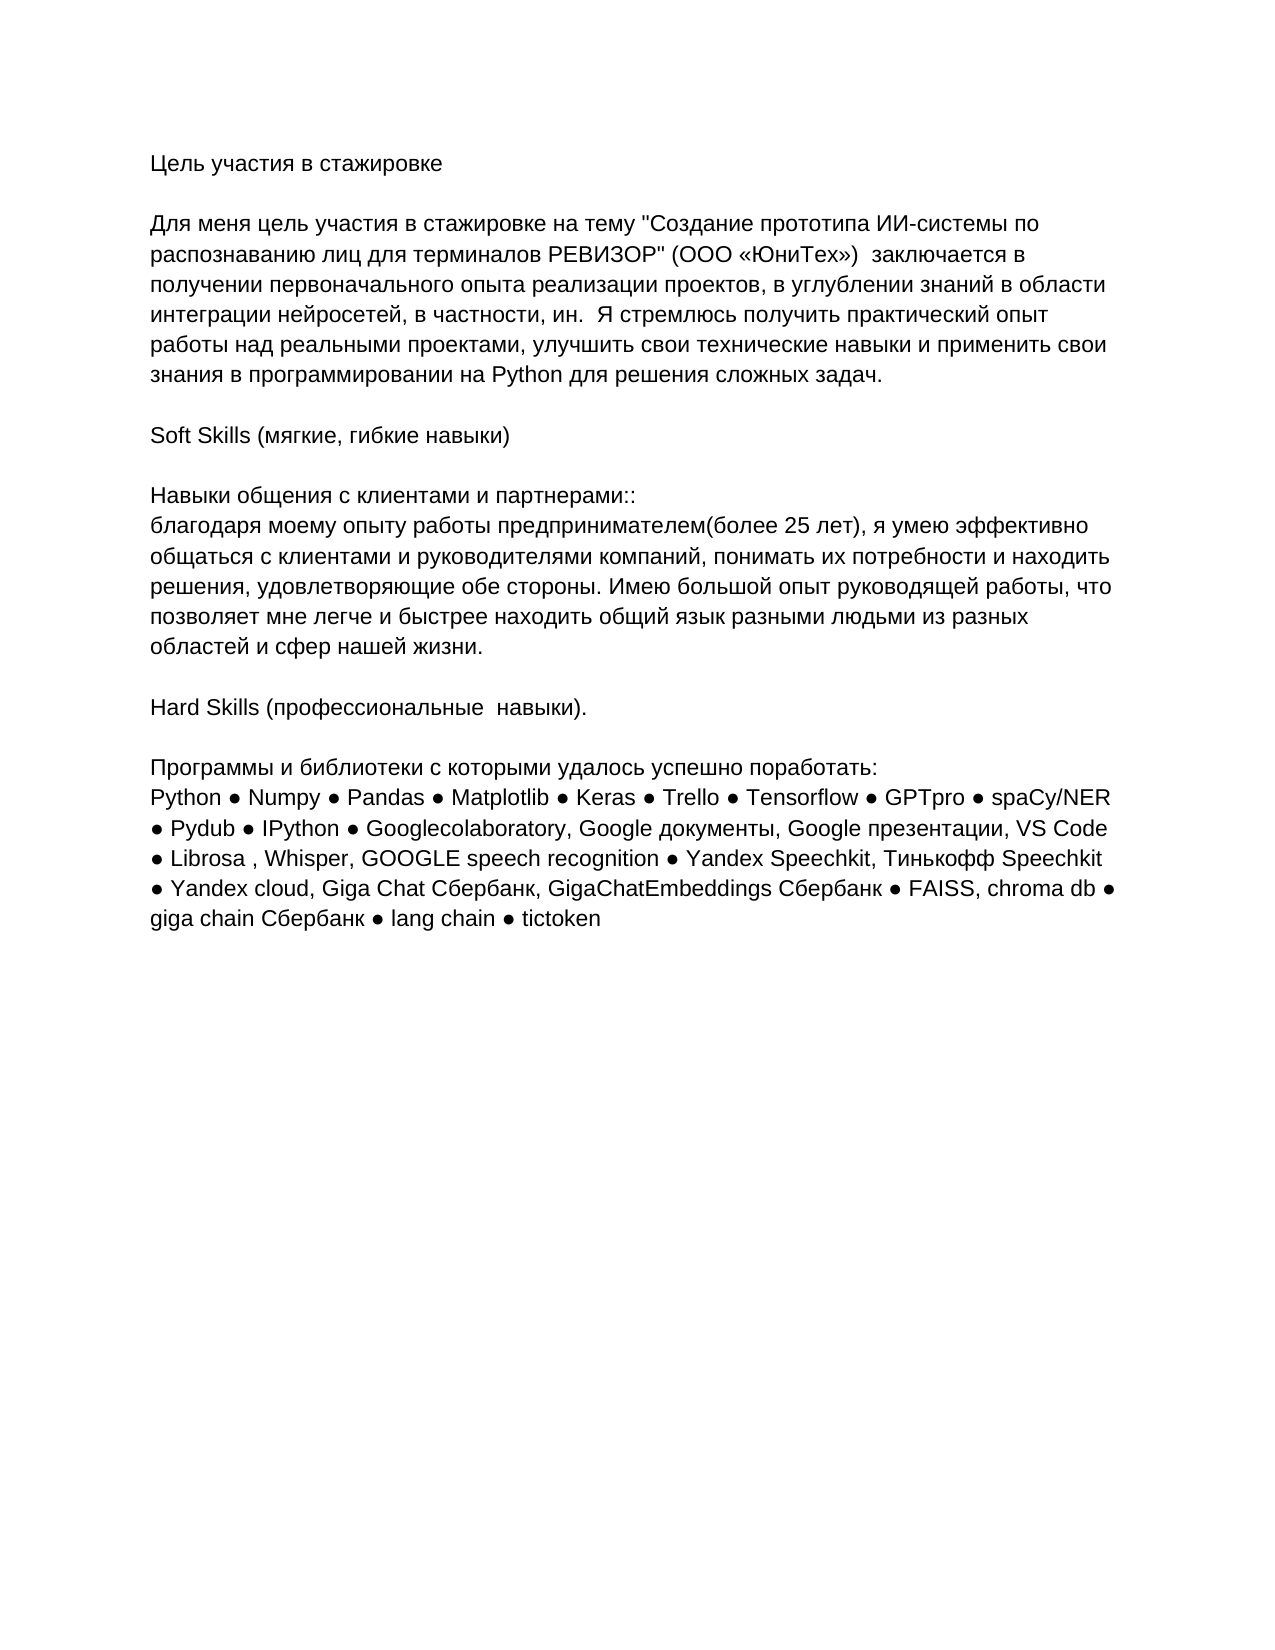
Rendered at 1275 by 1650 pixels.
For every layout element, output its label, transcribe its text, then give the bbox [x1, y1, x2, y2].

text Навыки общения с клиентами и партнерами:: [150, 482, 1125, 509]
text Цель участия в стажировке [150, 150, 1125, 176]
text Hard Skills (профессиональные навыки). [150, 694, 1125, 720]
text Soft Skills (мягкие, гибкие навыки) [150, 422, 1125, 448]
text Для меня цель участия в стажировке на тему "Создание прототипа ИИ-системы по распознаванию лиц для терминалов РЕВИЗОР" (ООО «ЮниТех») заключается в получении первоначального опыта реализации проектов, в углублении знаний в области интеграции нейросетей, в частности, ин. Я стремлюсь получить практический опыт работы над реальными проектами, улучшить свои технические навыки и применить свои знания в программировании на Python для решения сложных задач. [150, 210, 1125, 388]
text Программы и библиотеки с которыми удалось успешно поработать: [150, 754, 1125, 781]
text благодаря моему опыту работы предпринимателем(более 25 лет), я умею эффективно общаться с клиентами и руководителями компаний, понимать их потребности и находить решения, удовлетворяющие обе стороны. Имею большой опыт руководящей работы, что позволяет мне легче и быстрее находить общий язык разными людьми из разных областей и сфер нашей жизни. [150, 512, 1125, 660]
text Python ● Numpy ● Pandas ● Matplotlib ● Keras ● Trello ● Tensorflow ● GPTpro ● spaCy/NER ● Pydub ● IPython ● Googlecolaboratory, Google документы, Google презентации, VS Code ● Librosa , Whisper, GOOGLE speech recognition ● Yandex Speechkit, Тинькофф Speechkit ● Yandex cloud, Giga Chat Сбербанк, GigaChatEmbeddings Сбербанк ● FAISS, chroma db ● giga chain Сбербанк ● lang chain ● tictoken [150, 784, 1125, 932]
